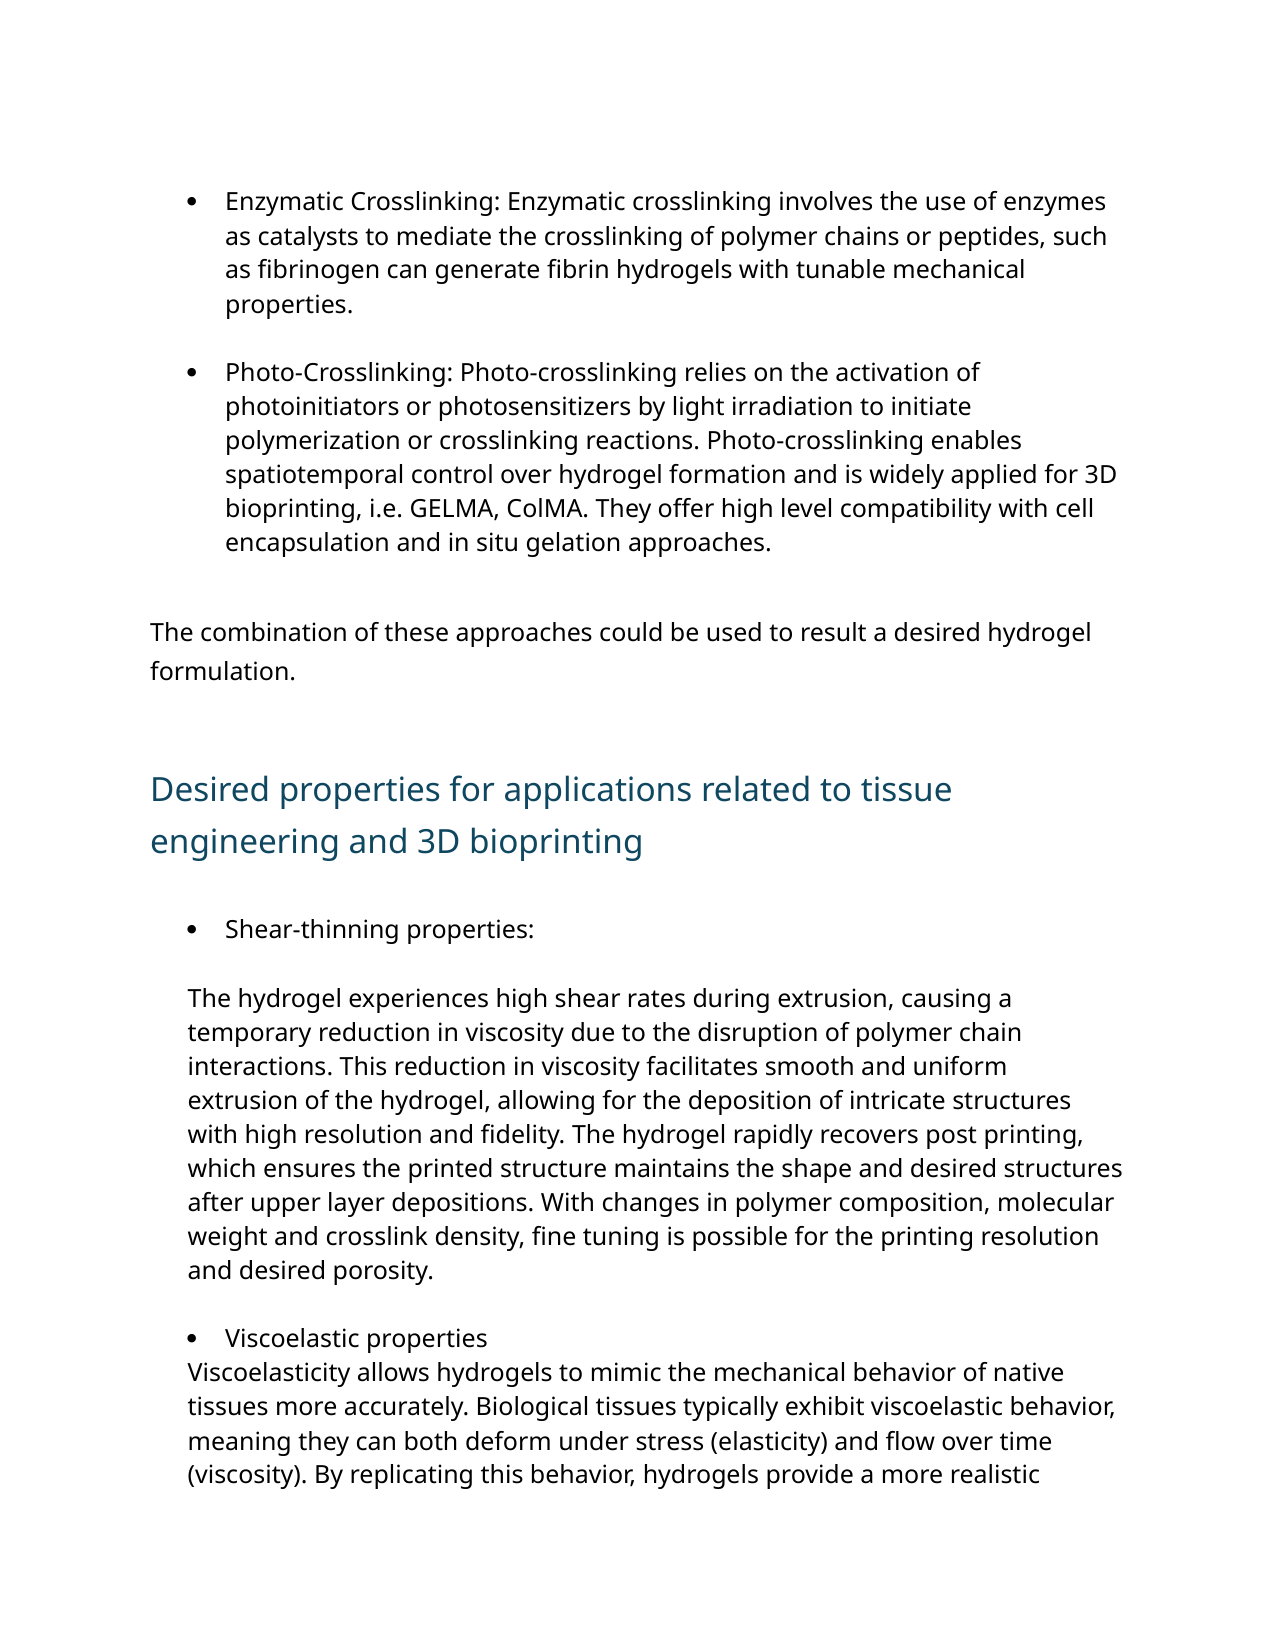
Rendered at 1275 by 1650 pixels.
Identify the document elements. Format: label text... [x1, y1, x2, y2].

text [187, 1355, 1125, 1491]
list Viscoelastic properties [187, 1321, 1125, 1355]
list Photo-Crosslinking: Photo-crosslinking relies on the activation of photoinitiators or photosensitizers by light irradiation to initiate polymerization or crosslinking reactions. Photo-crosslinking enables spatiotemporal control over hydrogel formation and is widely applied for 3D bioprinting, i.e. GELMA, ColMA. They offer high level compatibility with cell encapsulation and in situ gelation approaches. [187, 354, 1125, 559]
subtitle Desired properties for applications related to tissue engineering and 3D bioprinting [150, 765, 1125, 863]
list Shear-thinning properties: [187, 912, 1125, 946]
text The hydrogel experiences high shear rates during extrusion, causing a temporary reduction in viscosity due to the disruption of polymer chain interactions. This reduction in viscosity facilitates smooth and uniform extrusion of the hydrogel, allowing for the deposition of intricate structures with high resolution and fidelity. The hydrogel rapidly recovers post printing, which ensures the printed structure maintains the shape and desired structures after upper layer depositions. With changes in polymer composition, molecular weight and crosslink density, fine tuning is possible for the printing resolution and desired porosity. [187, 980, 1125, 1287]
list Enzymatic Crosslinking: Enzymatic crosslinking involves the use of enzymes as catalysts to mediate the crosslinking of polymer chains or peptides, such as fibrinogen can generate fibrin hydrogels with tunable mechanical properties. [187, 184, 1125, 320]
text The combination of these approaches could be used to result a desired hydrogel formulation. [150, 614, 1125, 688]
